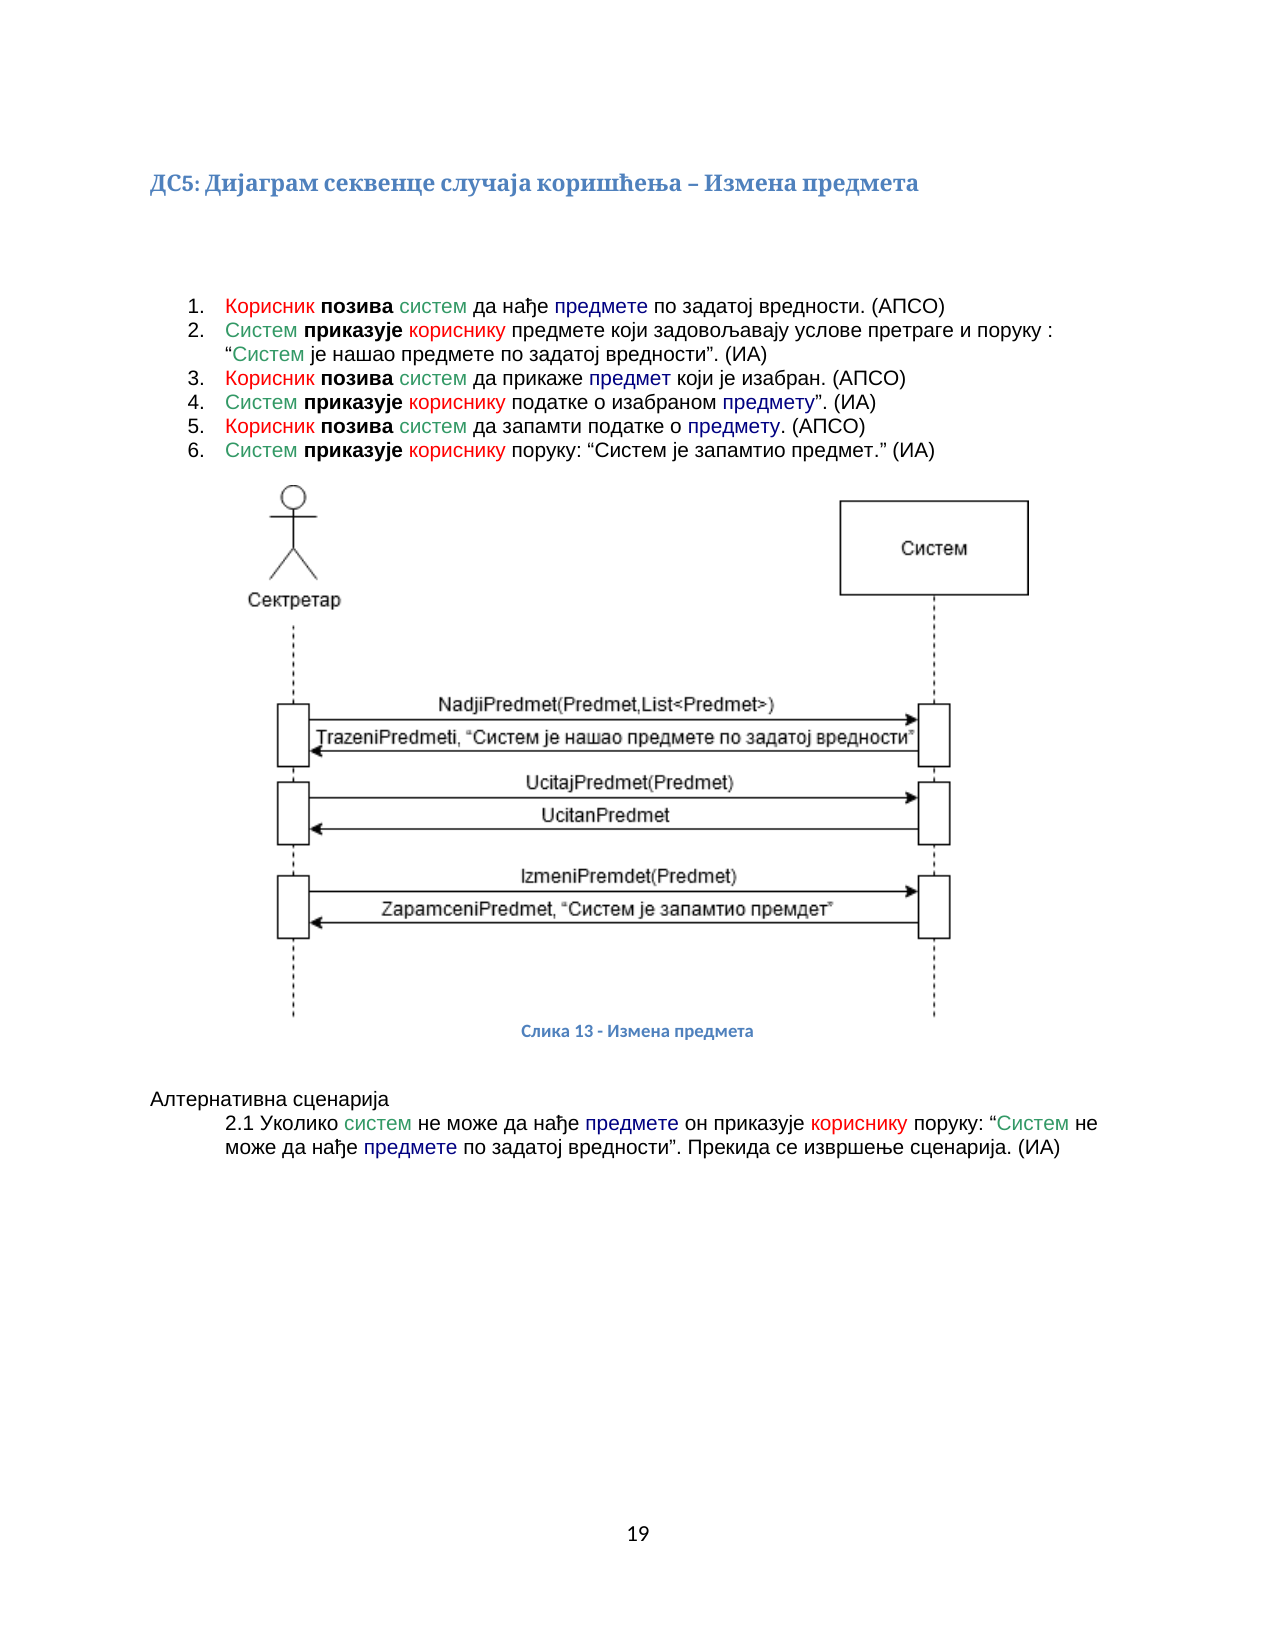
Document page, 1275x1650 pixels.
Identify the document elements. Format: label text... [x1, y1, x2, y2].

text Алтернативна сценарија [150, 1087, 1125, 1111]
picture [246, 485, 1029, 1019]
list Корисник позива систем да нађе предмете по задатој вредности. (АПСО) [187, 294, 1125, 318]
text може да нађе предмете по задатој вредности”. Прекида се извршење сценарија. (ИА) [150, 1135, 1125, 1159]
subtitle ДС5: Дијаграм секвенце случаја коришћења – Измена предмета [150, 171, 1125, 197]
text “Систем је нашао предмете по задатој вредности”. (ИА) [187, 342, 1125, 366]
list Корисник позива систем да прикаже предмет који је изабран. (АПСО) [187, 366, 1125, 390]
list Систем приказује кориснику предмете који задовољавају услове претраге и поруку : [187, 318, 1125, 342]
list Корисник позива систем да запамти податке о предмету. (АПСО) [187, 414, 1125, 438]
text Слика 13 - Измена предмета [150, 1019, 1125, 1042]
text 2.1 Уколико систем не може да нађе предмете он приказује кориснику поруку: “Систем не [150, 1111, 1125, 1135]
list Систем приказује кориснику поруку: “Систем је запамтио предмет.” (ИА) [187, 438, 1125, 462]
list Систем приказује кориснику податке о изабраном предмету”. (ИА) [187, 390, 1125, 414]
